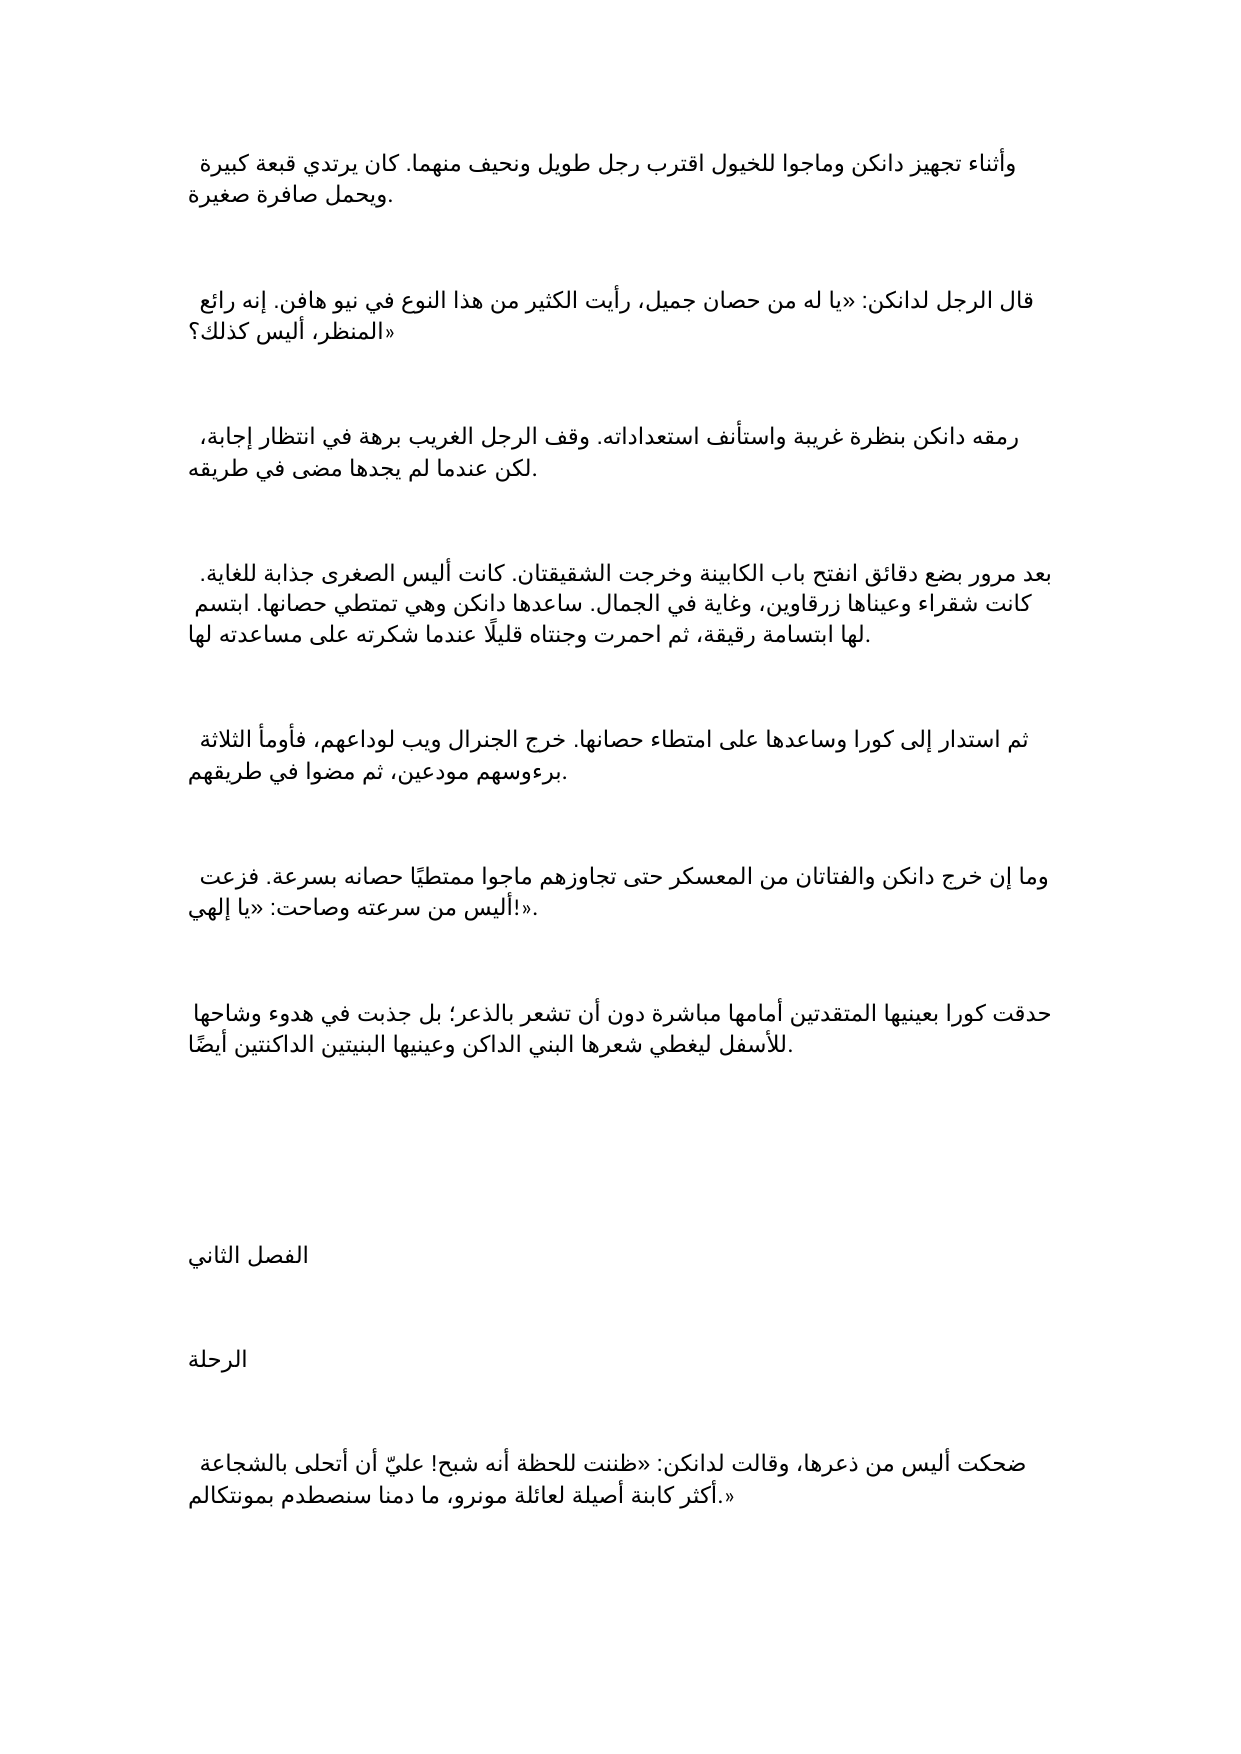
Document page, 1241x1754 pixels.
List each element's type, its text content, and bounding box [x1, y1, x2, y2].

text الرحلة [187, 1346, 1053, 1373]
text الفصل الثاني [187, 1242, 1053, 1268]
text رمقه دانكن بنظرة غريبة واستأنف استعداداته. وقف الرجل الغريب برهة في انتظار إجابة، لكن عندما لم يجدها مضى في طريقه. [187, 423, 1053, 482]
text وأثناء تجهيز دانكن وماجوا للخيول اقترب رجل طويل ونحيف منهما. كان يرتدي قبعة كبيرة ويحمل صافرة صغيرة. [187, 150, 1053, 208]
text بعد مرور بضع دقائق انفتح باب الكابينة وخرجت الشقيقتان. كانت أليس الصغرى جذابة للغاية. كانت شقراء وعيناها زرقاوين، وغاية في الجمال. ساعدها دانكن وهي تمتطي حصانها. ابتسم لها ابتسامة رقيقة، ثم احمرت وجنتاه قليلًا عندما شكرته على مساعدته لها. [187, 560, 1053, 648]
text وما إن خرج دانكن والفتاتان من المعسكر حتى تجاوزهم ماجوا ممتطيًا حصانه بسرعة. فزعت أليس من سرعته وصاحت: «يا إلهي!». [187, 863, 1053, 922]
text قال الرجل لدانكن: «يا له من حصان جميل، رأيت الكثير من هذا النوع في نيو هافن. إنه رائع المنظر، أليس كذلك؟» [187, 287, 1053, 345]
text حدقت كورا بعينيها المتقدتين أمامها مباشرة دون أن تشعر بالذعر؛ بل جذبت في هدوء وشاحها للأسفل ليغطي شعرها البني الداكن وعينيها البنيتين الداكنتين أيضًا. [187, 999, 1053, 1058]
text ضحكت أليس من ذعرها، وقالت لدانكن: «ظننت للحظة أنه شبح! عليّ أن أتحلى بالشجاعة أكثر كابنة أصيلة لعائلة مونرو، ما دمنا سنصطدم بمونتكالم.» [187, 1450, 1053, 1509]
text ثم استدار إلى كورا وساعدها على امتطاء حصانها. خرج الجنرال ويب لوداعهم، فأومأ الثلاثة برءوسهم مودعين، ثم مضوا في طريقهم. [187, 726, 1053, 785]
